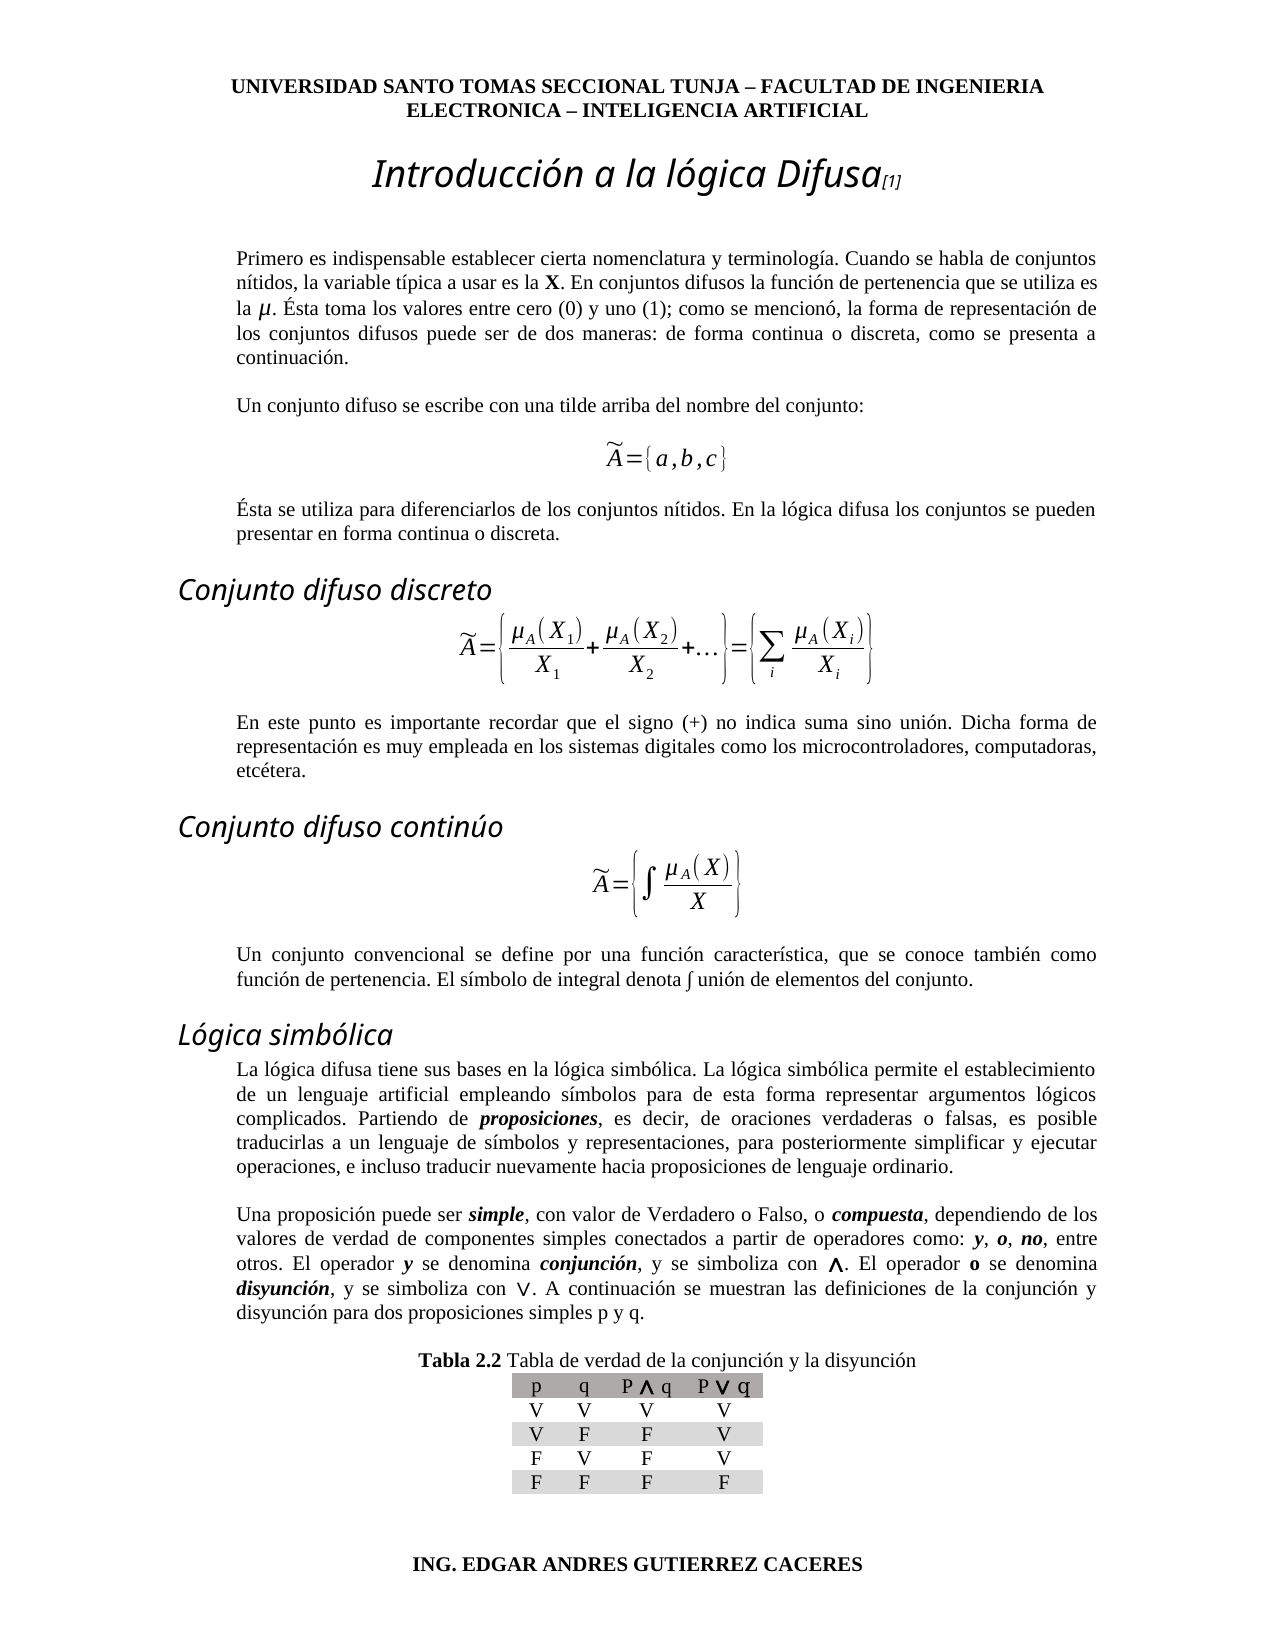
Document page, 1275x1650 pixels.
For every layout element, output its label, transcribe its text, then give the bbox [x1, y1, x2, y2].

table_cell V [685, 1398, 763, 1422]
table_cell F [512, 1446, 560, 1470]
table_cell V [512, 1398, 560, 1422]
text Tabla 2.2 Tabla de verdad de la conjunción y la disyunción [236, 1348, 1098, 1372]
table_header p [512, 1373, 560, 1398]
table_header P ∧ q [608, 1373, 685, 1398]
text Introducción a la lógica Difusa[1] [177, 148, 1098, 199]
table_cell F [560, 1422, 608, 1446]
text Ésta se utiliza para diferenciarlos de los conjuntos nítidos. En la lógica difusa los conjuntos se pueden presentar en forma continua o discreta. [236, 497, 1098, 545]
text Una proposición puede ser simple, con valor de Verdadero o Falso, o compuesta, dependiendo de los valores de verdad de componentes simples conectados a partir de operadores como: y, o, no, entre otros. El operador y se denomina conjunción, y se simboliza con ∧. El operador o se denomina disyunción, y se simboliza con ∨. A continuación se muestran las definiciones de la conjunción y disyunción para dos proposiciones simples p y q. [236, 1202, 1098, 1324]
text Conjunto difuso discreto [177, 569, 1098, 609]
table_cell V [560, 1446, 608, 1470]
text La lógica difusa tiene sus bases en la lógica simbólica. La lógica simbólica permite el establecimiento de un lenguaje artificial empleando símbolos para de esta forma representar argumentos lógicos complicados. Partiendo de proposiciones, es decir, de oraciones verdaderas o falsas, es posible traducirlas a un lenguaje de símbolos y representaciones, para posteriormente simplificar y ejecutar operaciones, e incluso traducir nuevamente hacia proposiciones de lenguaje ordinario. [236, 1057, 1098, 1178]
text En este punto es importante recordar que el signo (+) no indica suma sino unión. Dicha forma de representación es muy empleada en los sistemas digitales como los microcontroladores, computadoras, etcétera. [236, 710, 1098, 782]
table_cell F [608, 1446, 685, 1470]
table_cell V [685, 1446, 763, 1470]
table_cell V [512, 1422, 560, 1446]
text Lógica simbólica [177, 1014, 1098, 1054]
table_cell V [685, 1422, 763, 1446]
table_header q [560, 1373, 608, 1398]
table_cell F [608, 1470, 685, 1494]
text Un conjunto convencional se define por una función característica, que se conoce también como función de pertenencia. El símbolo de integral denota ∫ unión de elementos del conjunto. [236, 942, 1098, 991]
table_cell F [608, 1422, 685, 1446]
text Un conjunto difuso se escribe con una tilde arriba del nombre del conjunto: [236, 393, 1098, 417]
table_cell V [608, 1398, 685, 1422]
table_cell V [560, 1398, 608, 1422]
table_cell F [685, 1470, 763, 1494]
text Primero es indispensable establecer cierta nomenclatura y terminología. Cuando se habla de conjuntos nítidos, la variable típica a usar es la X. En conjuntos difusos la función de pertenencia que se utiliza es la . Ésta toma los valores entre cero (0) y uno (1); como se mencionó, la forma de representación de los conjuntos difusos puede ser de dos maneras: de forma continua o discreta, como se presenta a continuación. [236, 246, 1098, 369]
table_cell F [512, 1470, 560, 1494]
table_cell F [560, 1470, 608, 1494]
text Conjunto difuso continúo [177, 806, 1098, 846]
table_header P ∨ q [685, 1373, 763, 1398]
